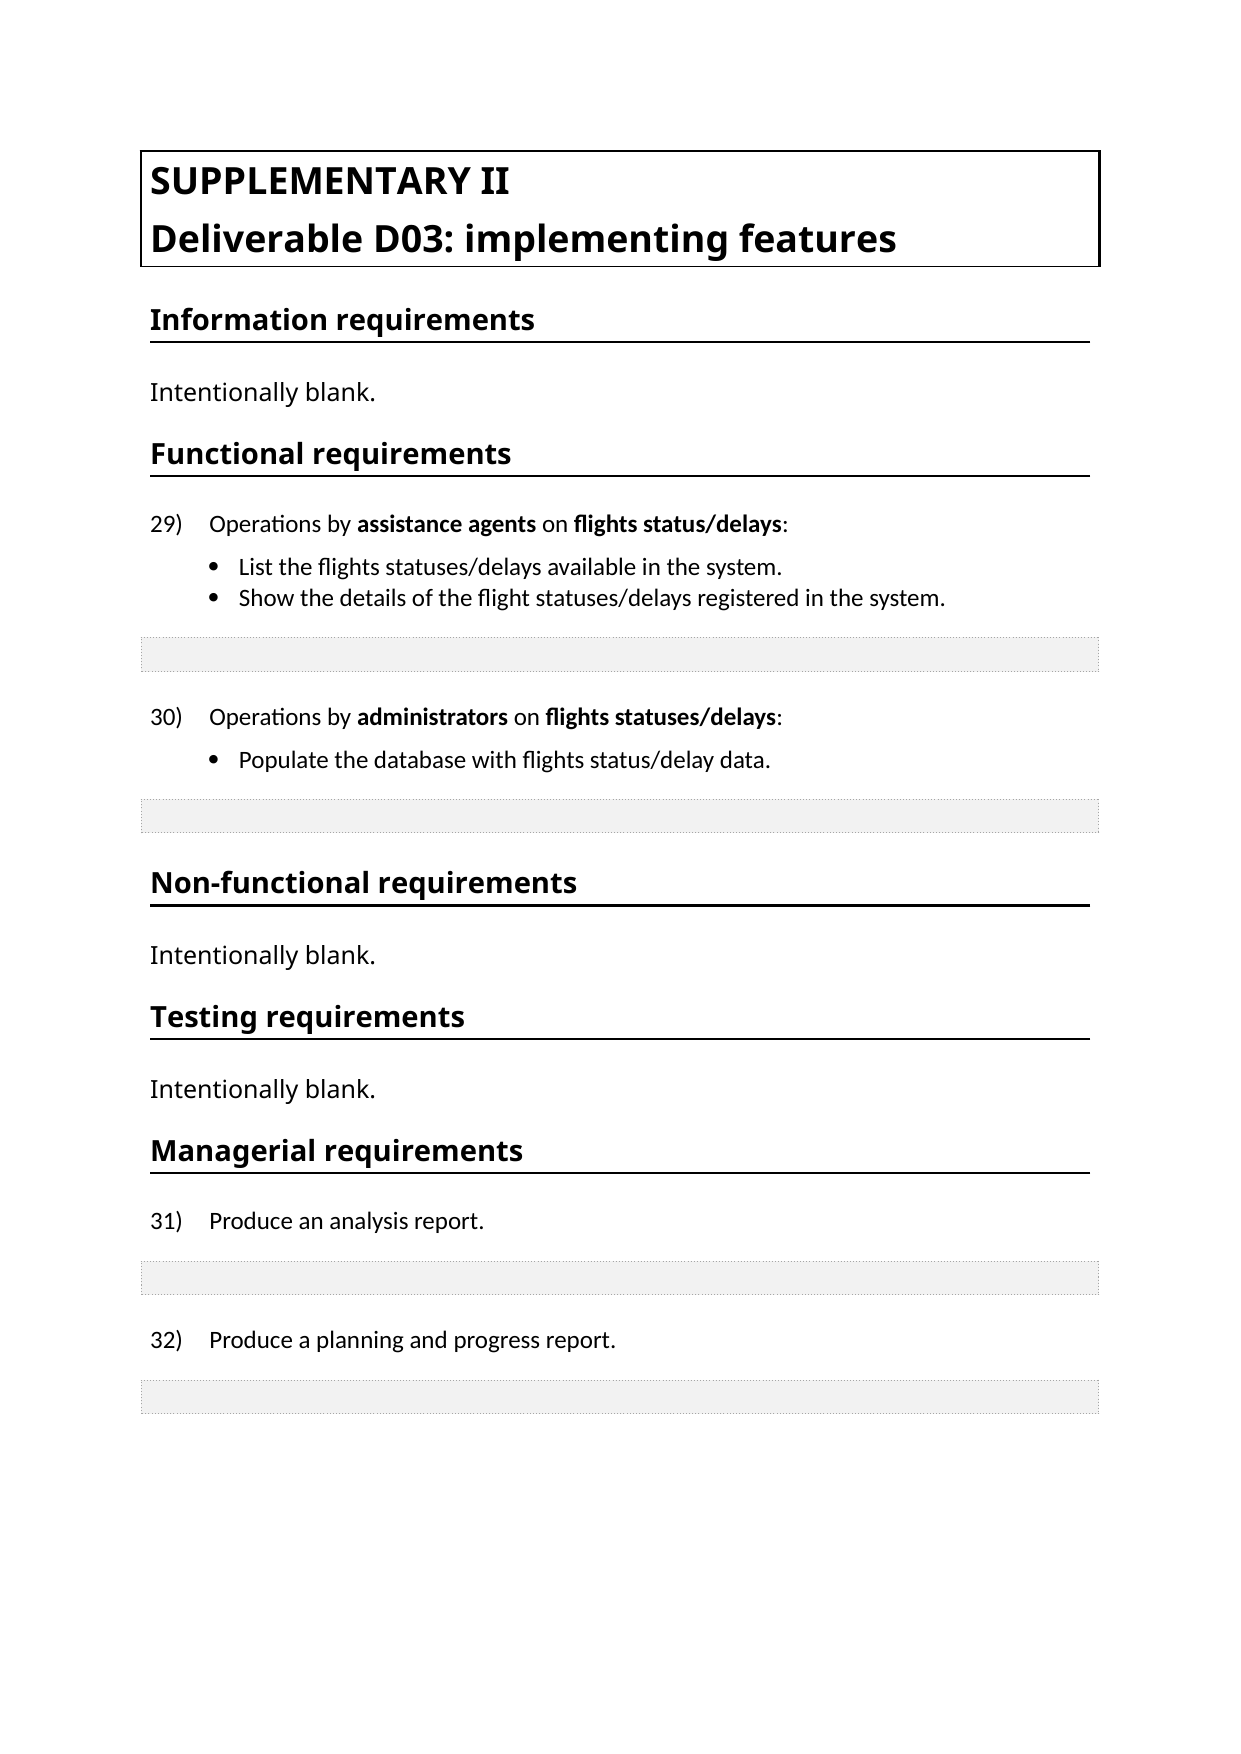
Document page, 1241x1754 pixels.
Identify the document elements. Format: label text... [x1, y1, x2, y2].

subtitle Testing requirements [150, 997, 1090, 1038]
text Produce a planning and progress report. [150, 1324, 1090, 1355]
text Intentionally blank. [150, 374, 1090, 408]
text Intentionally blank. [150, 1071, 1090, 1105]
text Produce an analysis report. [150, 1205, 1090, 1236]
text Populate the database with flights status/delay data. [209, 744, 1090, 774]
text Operations by assistance agents on flights status/delays: [150, 508, 1090, 539]
text Show the details of the flight statuses/delays registered in the system. [209, 582, 1090, 612]
subtitle Information requirements [150, 299, 1090, 341]
subtitle Managerial requirements [150, 1130, 1090, 1172]
subtitle Non-functional requirements [150, 863, 1090, 904]
subtitle Functional requirements [150, 433, 1090, 475]
text Operations by administrators on flights statuses/delays: [150, 701, 1090, 731]
subtitle SUPPLEMENTARY II Deliverable D03: implementing features [142, 152, 1098, 266]
text Intentionally blank. [150, 937, 1090, 972]
text List the flights statuses/delays available in the system. [209, 551, 1090, 582]
